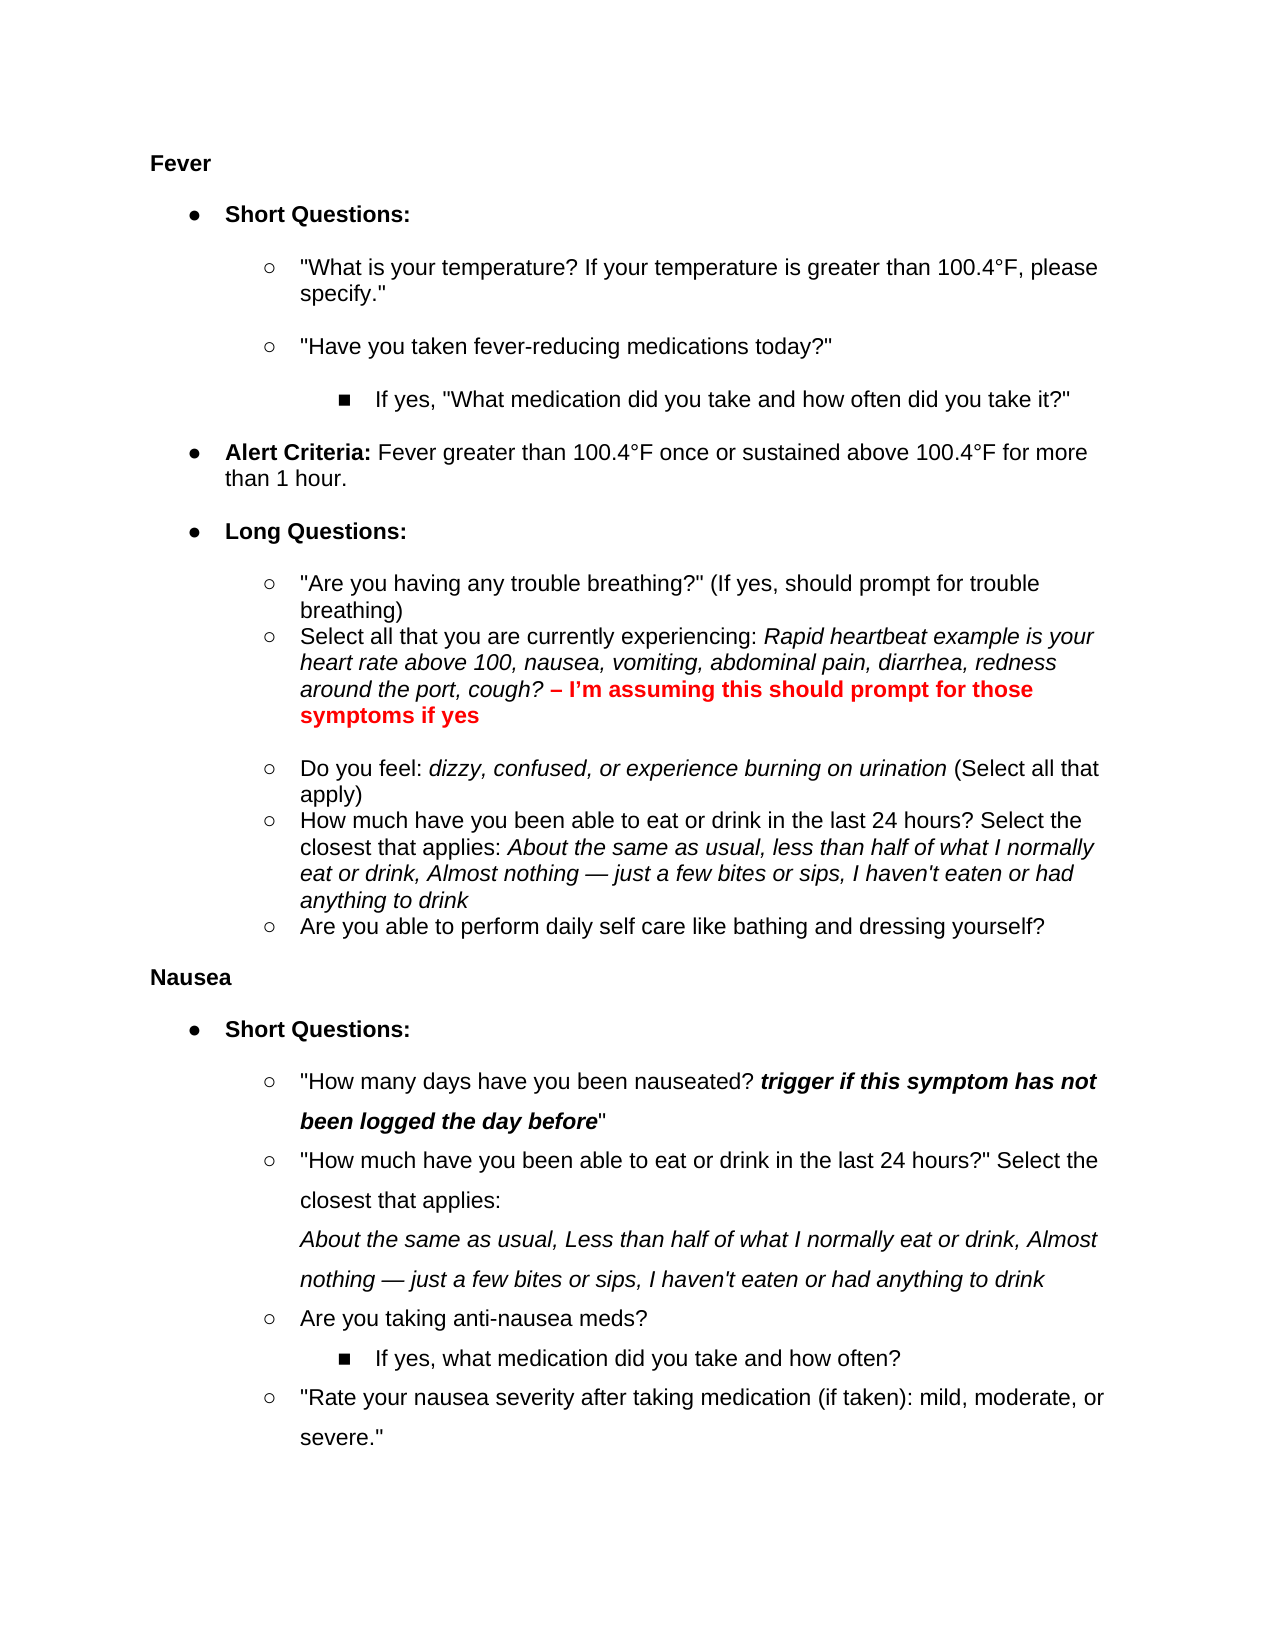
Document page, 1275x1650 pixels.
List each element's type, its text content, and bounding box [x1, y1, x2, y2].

list Are you able to perform daily self care like bathing and dressing yourself? [262, 913, 1125, 939]
list Short Questions: [187, 201, 1125, 254]
list "Are you having any trouble breathing?" (If yes, should prompt for trouble breathing) [262, 570, 1125, 623]
list Do you feel: dizzy, confused, or experience burning on urination (Select all that apply) [262, 755, 1125, 807]
list Select all that you are currently experiencing: Rapid heartbeat example is your heart rate above 100, nausea, vomiting, abdominal pain, diarrhea, redness around the port, cough? – I’m assuming this should prompt for those symptoms if yes [262, 623, 1125, 755]
list Are you taking anti-nausea meds? [262, 1305, 1125, 1332]
list "Rate your nausea severity after taking medication (if taken): mild, moderate, or severe." [262, 1384, 1125, 1489]
list "Have you taken fever-reducing medications today?" [262, 333, 1125, 386]
text Fever [150, 150, 1125, 176]
list Short Questions: [187, 1016, 1125, 1068]
list How much have you been able to eat or drink in the last 24 hours? Select the closest that applies: About the same as usual, less than half of what I normally eat or drink, Almost nothing — just a few bites or sips, I haven't eaten or had anything to drink [262, 807, 1125, 913]
list If yes, "What medication did you take and how often did you take it?" [337, 386, 1125, 438]
list If yes, what medication did you take and how often? [337, 1345, 1125, 1371]
list "How many days have you been nauseated? trigger if this symptom has not been logged the day before" [262, 1068, 1125, 1134]
text Nausea [150, 964, 1125, 991]
list "What is your temperature? If your temperature is greater than 100.4°F, please specify." [262, 254, 1125, 333]
list "How much have you been able to eat or drink in the last 24 hours?" Select the closest that applies: About the same as usual, Less than half of what I normally eat or drink, Almost nothing — just a few bites or sips, I haven't eaten or had anything to drink [262, 1147, 1125, 1292]
list Long Questions: [187, 518, 1125, 570]
list Alert Criteria: Fever greater than 100.4°F once or sustained above 100.4°F for more than 1 hour. [187, 438, 1125, 518]
